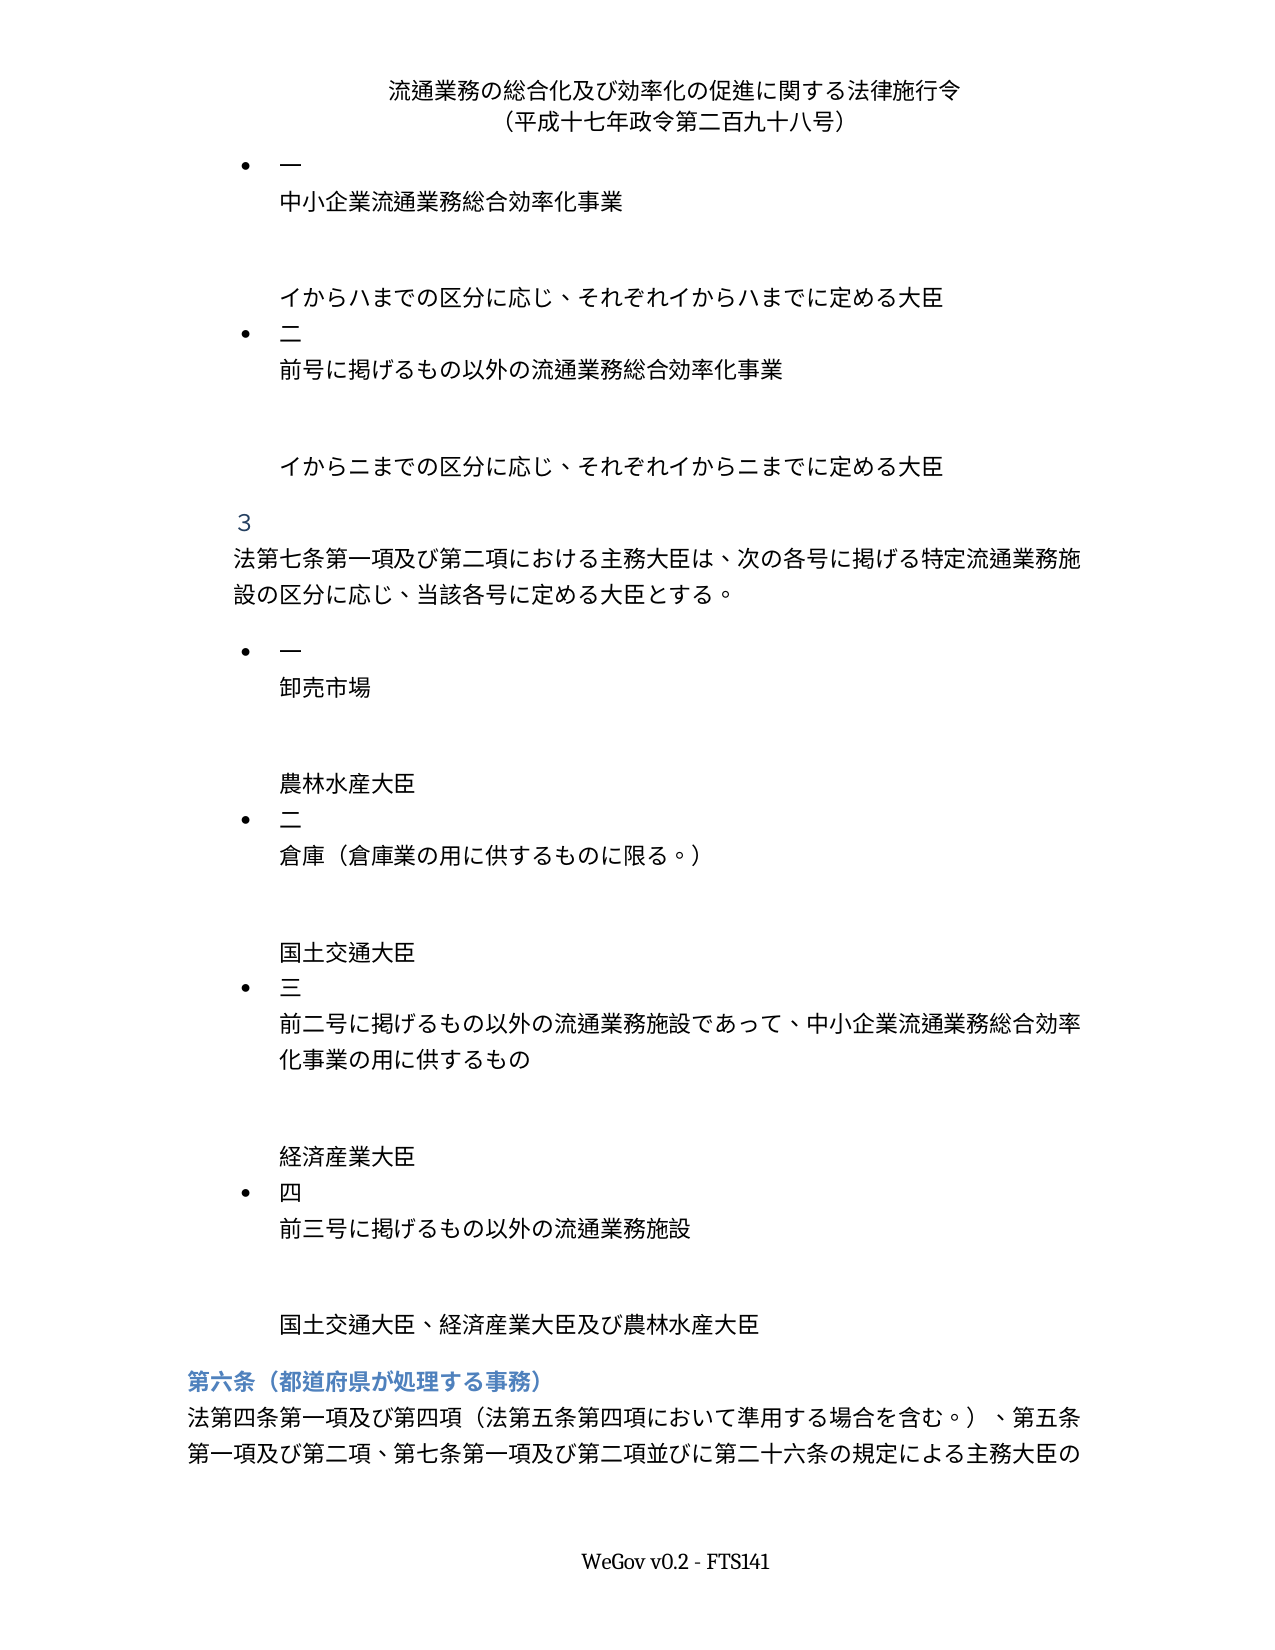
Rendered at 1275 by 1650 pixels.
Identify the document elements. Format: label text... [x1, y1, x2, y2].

subtitle 第六条（都道府県が処理する事務） [187, 1366, 1087, 1397]
list 四 前三号に掲げるもの以外の流通業務施設 国土交通大臣、経済産業大臣及び農林水産大臣 [242, 1177, 1087, 1340]
list 一 中小企業流通業務総合効率化事業 イからハまでの区分に応じ、それぞれイからハまでに定める大臣 [242, 150, 1087, 313]
list 二 倉庫（倉庫業の用に供するものに限る。） 国土交通大臣 [242, 804, 1087, 968]
list 一 卸売市場 農林水産大臣 [242, 636, 1087, 799]
list 三 前二号に掲げるもの以外の流通業務施設であって、中小企業流通業務総合効率化事業の用に供するもの 経済産業大臣 [242, 972, 1087, 1172]
subtitle ３ [233, 507, 1087, 538]
text 法第七条第一項及び第二項における主務大臣は、次の各号に掲げる特定流通業務施設の区分に応じ、当該各号に定める大臣とする。 [233, 543, 1087, 610]
list 二 前号に掲げるもの以外の流通業務総合効率化事業 イからニまでの区分に応じ、それぞれイからニまでに定める大臣 [242, 318, 1087, 482]
